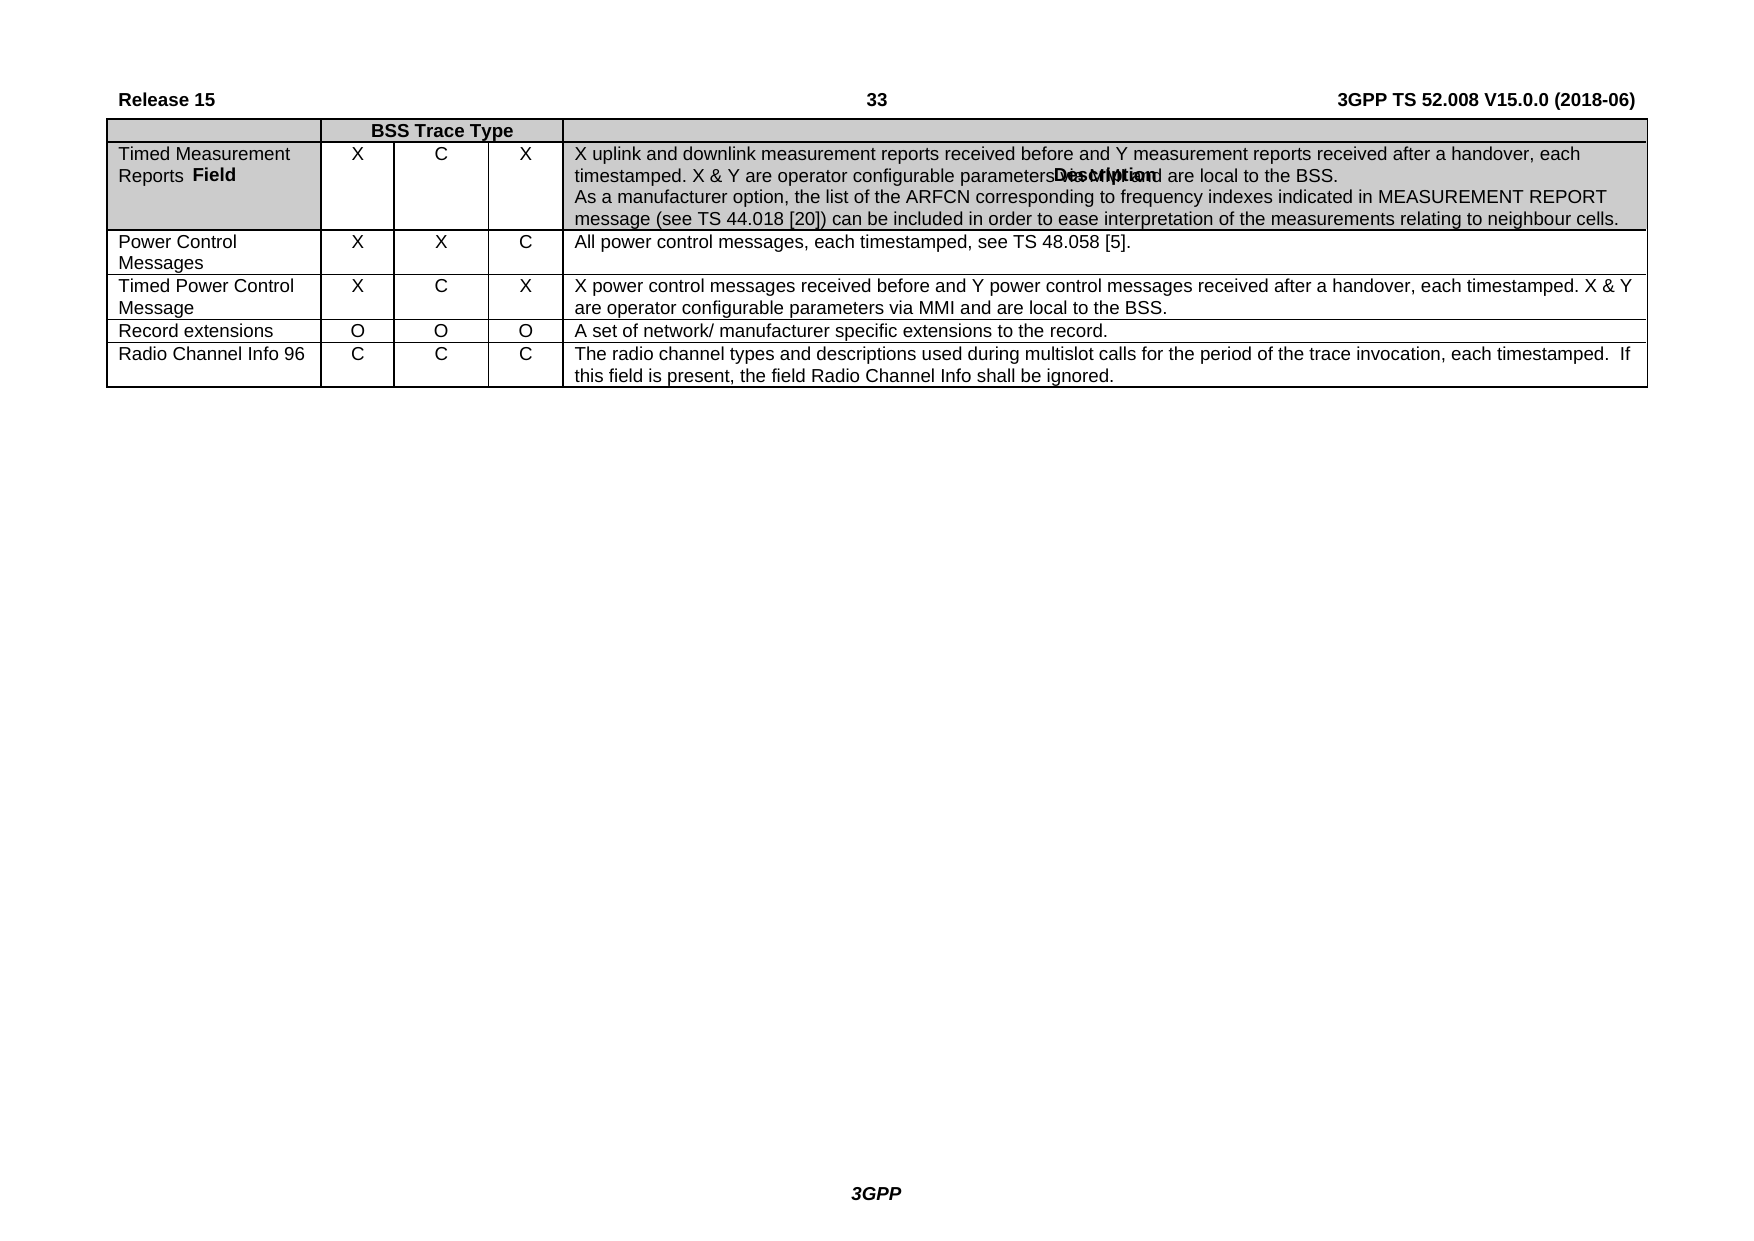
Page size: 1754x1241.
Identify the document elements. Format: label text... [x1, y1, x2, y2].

table_cell C [395, 143, 488, 229]
table_cell C [322, 343, 393, 386]
table_cell C [489, 343, 562, 386]
table_cell X power control messages received before and Y power control messages received after a handover, each timestamped. X & Y are operator configurable parameters via MMI and are local to the BSS. [564, 274, 1647, 318]
table_cell X [322, 143, 393, 229]
table_header Description [564, 120, 1647, 141]
table_cell Timed Power Control Message [108, 275, 320, 318]
table_cell Timed Measurement Reports [108, 143, 320, 229]
table_cell X [489, 275, 562, 318]
table_cell C [489, 231, 562, 274]
table_cell A set of network/ manufacturer specific extensions to the record. [564, 319, 1647, 342]
table_cell Record extensions [108, 320, 320, 342]
table_cell Radio Channel Info 96 [108, 343, 320, 386]
table_cell O [395, 320, 488, 342]
table_cell C [395, 343, 488, 386]
table_cell X [489, 143, 562, 229]
table_header Field [108, 120, 320, 141]
table_header BSS Trace Type [322, 120, 562, 141]
table_cell O [489, 320, 562, 342]
table_cell X [322, 275, 393, 318]
table_cell Power Control Messages [108, 231, 320, 274]
table_cell O [322, 320, 393, 342]
table_cell X uplink and downlink measurement reports received before and Y measurement reports received after a handover, each timestamped. X & Y are operator configurable parameters via MMI and are local to the BSS. As a manufacturer option, the list of the ARFCN corresponding to frequency indexes indicated in MEASUREMENT REPORT message (see TS 44.018 [20]) can be included in order to ease interpretation of the measurements relating to neighbour cells. [564, 141, 1647, 229]
table_cell All power control messages, each timestamped, see TS 48.058 [5]. [564, 229, 1647, 274]
table_cell X [322, 231, 393, 274]
table_cell C [395, 275, 488, 318]
table_cell The radio channel types and descriptions used during multislot calls for the period of the trace invocation, each timestamped. If this field is present, the field Radio Channel Info shall be ignored. [564, 342, 1647, 386]
table_cell X [395, 231, 488, 274]
